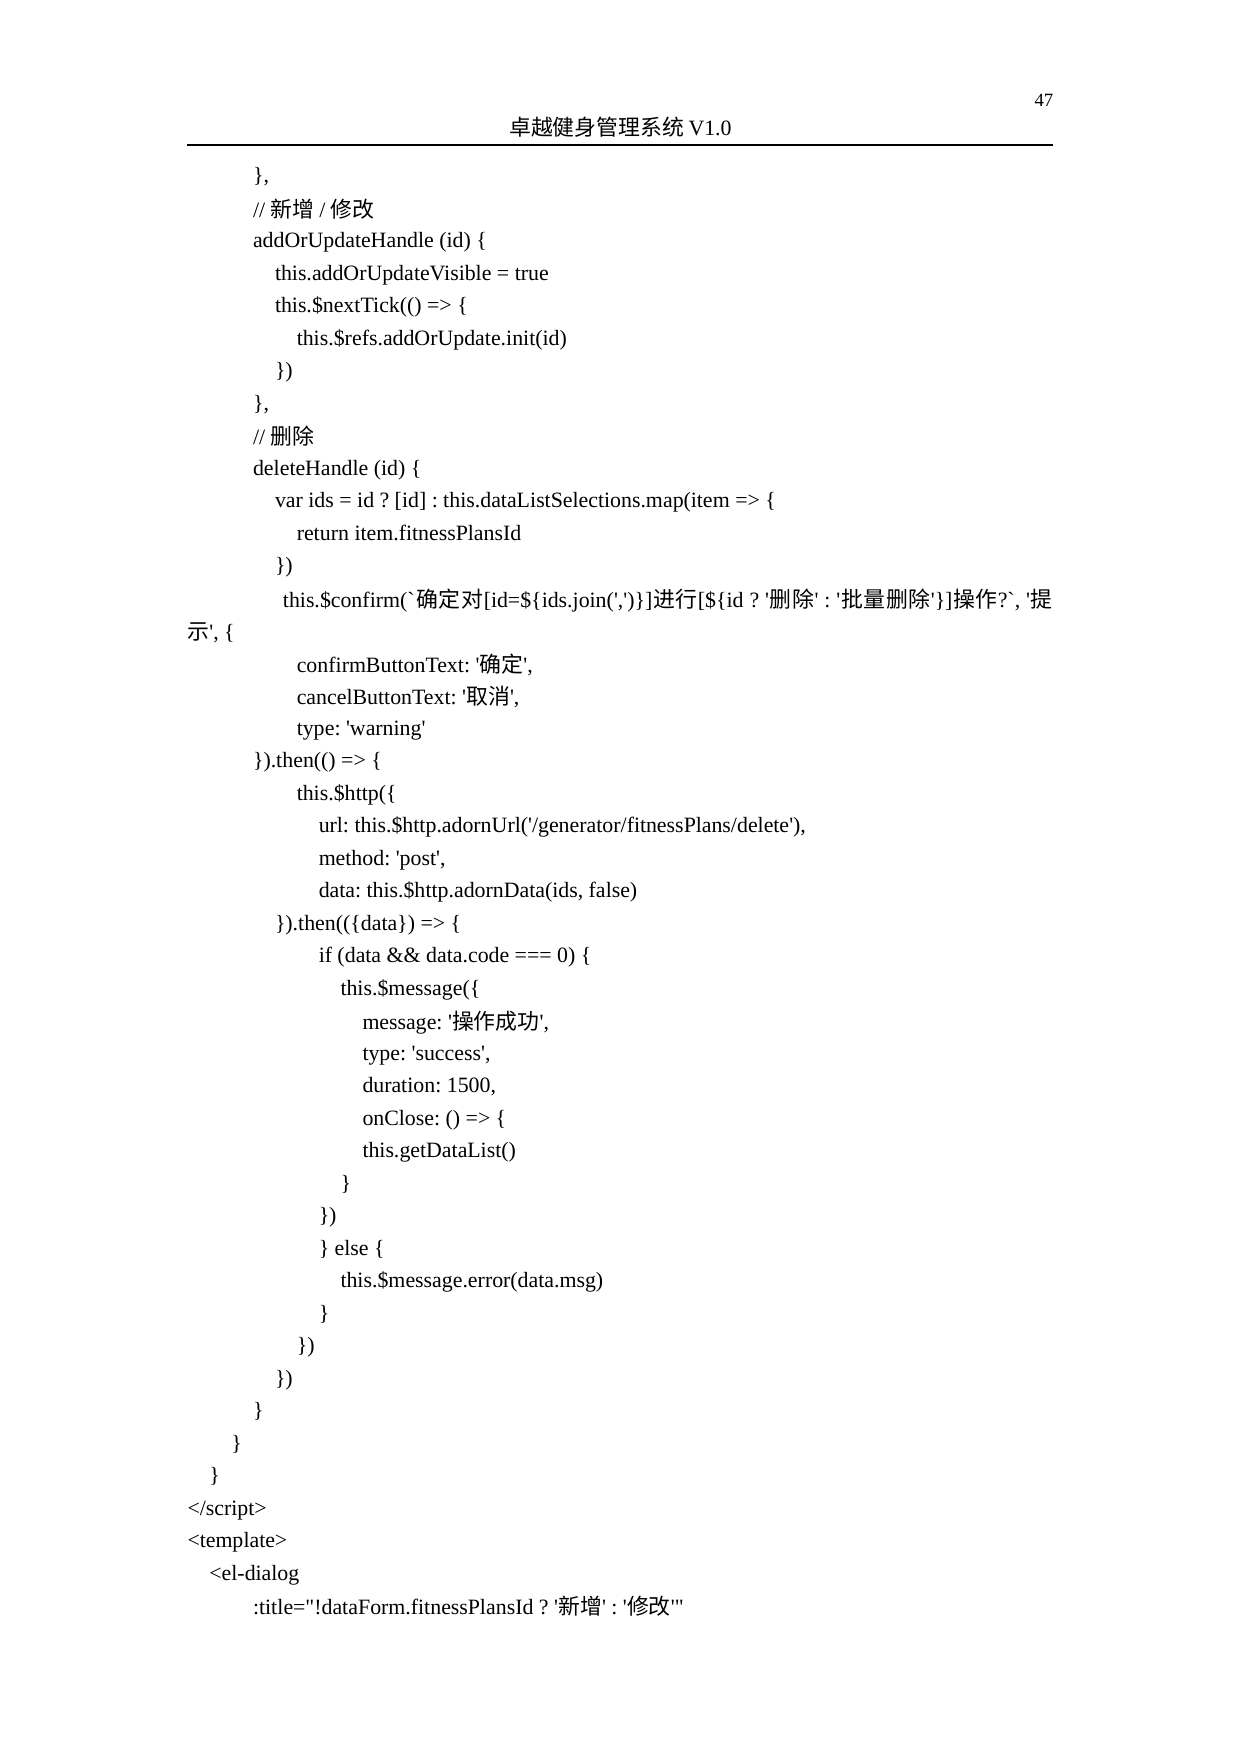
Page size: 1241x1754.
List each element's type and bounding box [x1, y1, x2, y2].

text [187, 159, 1053, 1621]
